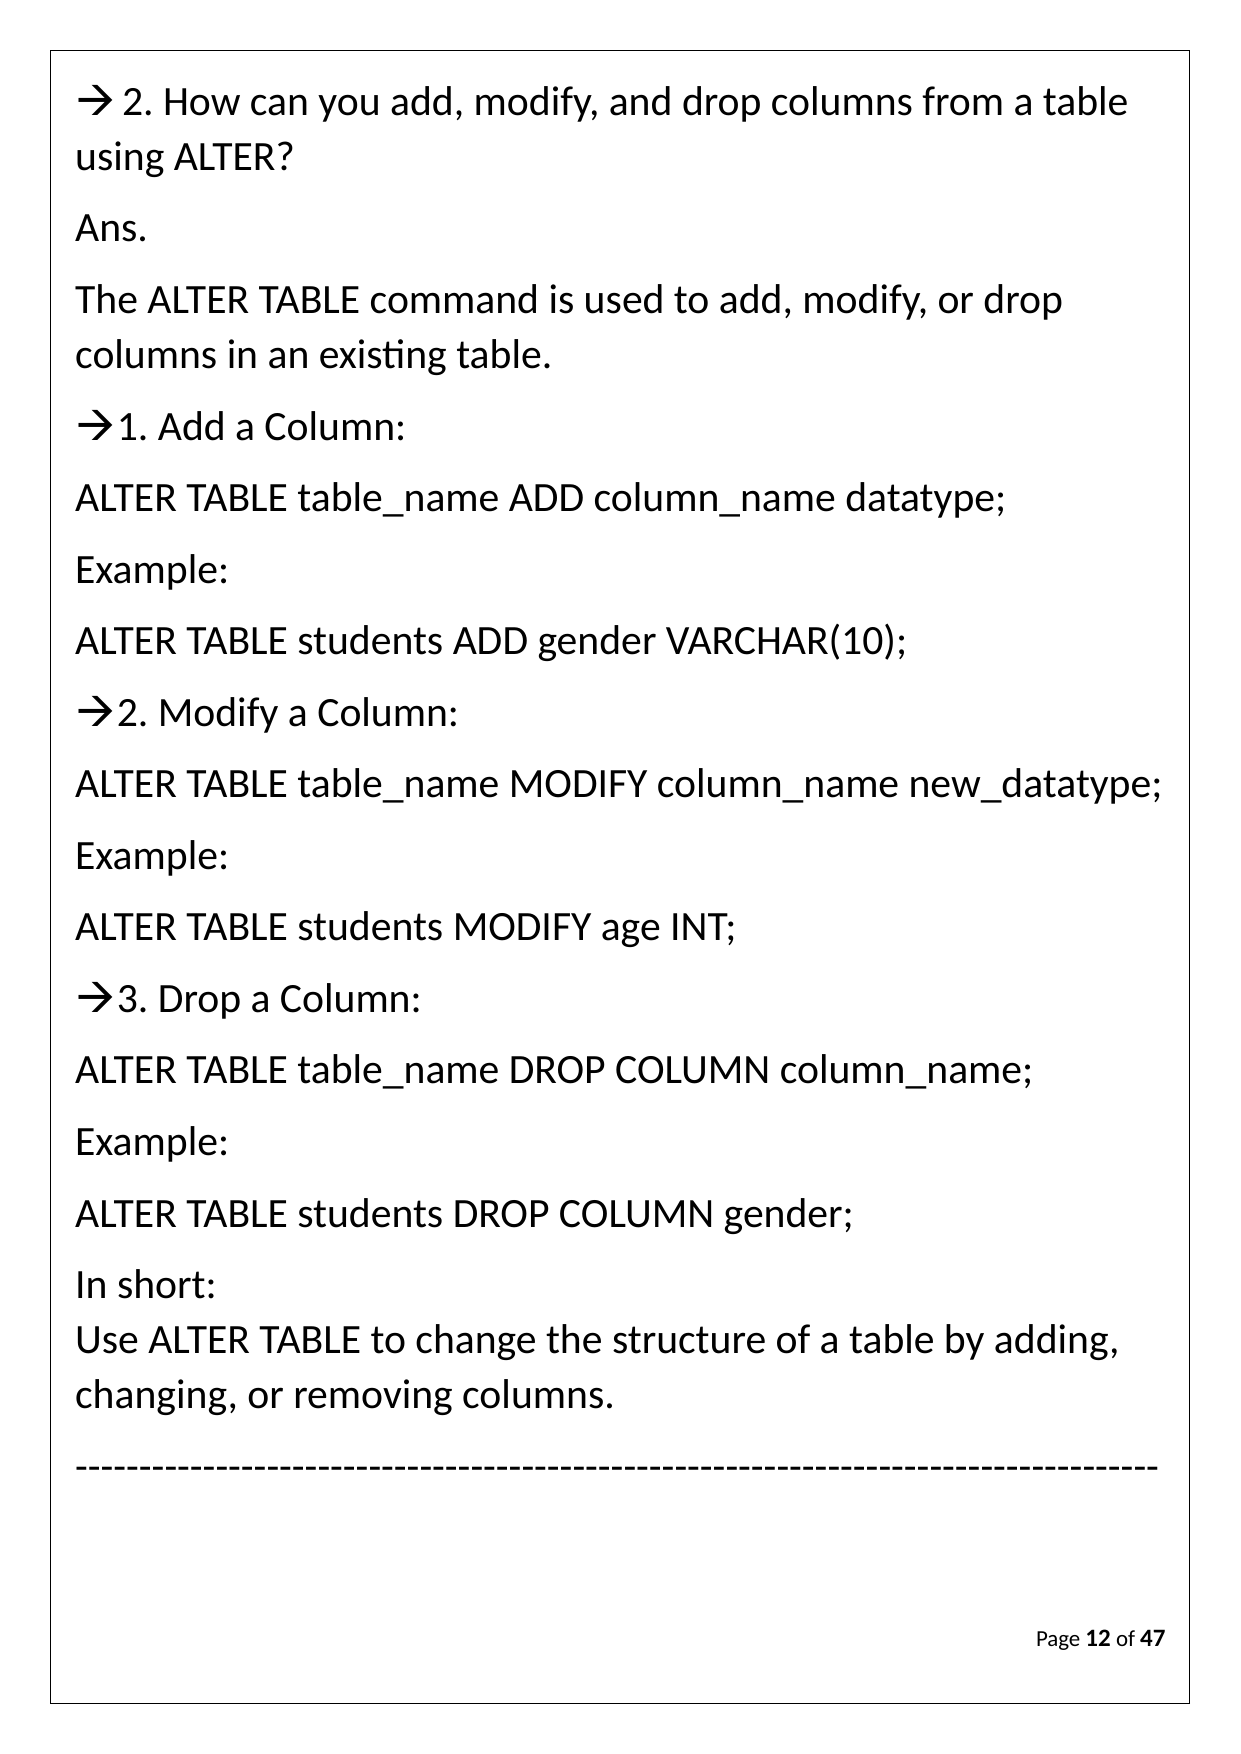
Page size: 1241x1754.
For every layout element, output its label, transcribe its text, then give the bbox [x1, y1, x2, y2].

text ALTER TABLE students MODIFY age INT; [75, 900, 1165, 951]
text Example: [75, 543, 1165, 593]
text The ALTER TABLE command is used to add, modify, or drop columns in an existing table. [75, 273, 1165, 379]
text In short: Use ALTER TABLE to change the structure of a table by adding, changing, or removing columns. [75, 1258, 1165, 1419]
text 2. Modify a Column: [75, 686, 1165, 737]
text ------------------------------------------------------------------------------------- [75, 1439, 1165, 1490]
text Example: [75, 829, 1165, 880]
text ALTER TABLE table_name DROP COLUMN column_name; [75, 1043, 1165, 1094]
text 2. How can you add, modify, and drop columns from a table using ALTER? [75, 75, 1165, 181]
text ALTER TABLE table_name MODIFY column_name new_datatype; [75, 757, 1165, 808]
text ALTER TABLE students DROP COLUMN gender; [75, 1187, 1165, 1237]
text ALTER TABLE table_name ADD column_name datatype; [75, 471, 1165, 522]
text 3. Drop a Column: [75, 972, 1165, 1023]
text 1. Add a Column: [75, 399, 1165, 450]
text Example: [75, 1115, 1165, 1166]
text ALTER TABLE students ADD gender VARCHAR(10); [75, 614, 1165, 665]
text Ans. [75, 201, 1165, 252]
